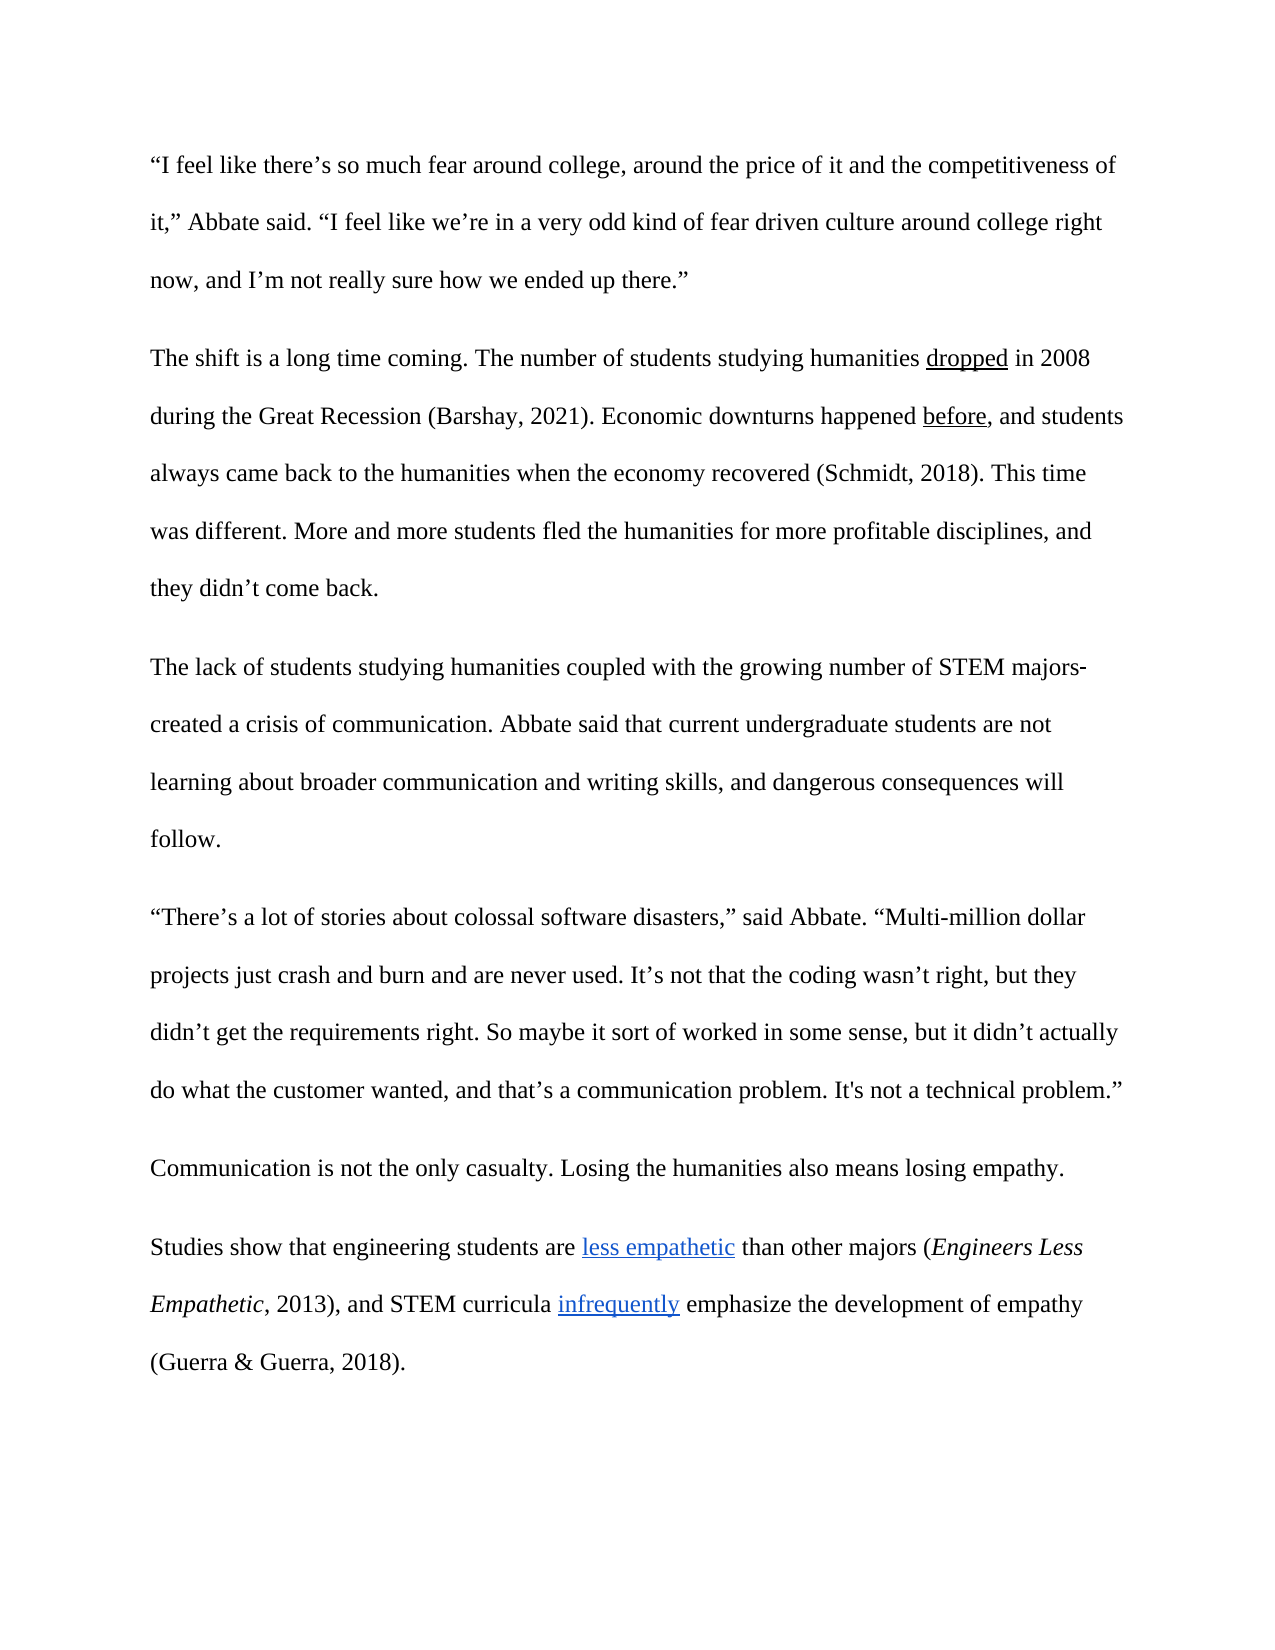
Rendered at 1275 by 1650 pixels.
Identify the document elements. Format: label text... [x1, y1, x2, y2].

text “There’s a lot of stories about colossal software disasters,” said Abbate. “Multi-million dollar projects just crash and burn and are never used. It’s not that the coding wasn’t right, but they didn’t get the requirements right. So maybe it sort of worked in some sense, but it didn’t actually do what the customer wanted, and that’s a communication problem. It's not a technical problem.” [150, 902, 1125, 1104]
text “I feel like there’s so much fear around college, around the price of it and the competitiveness of it,” Abbate said. “I feel like we’re in a very odd kind of fear driven culture around college right now, and I’m not really sure how we ended up there.” [150, 150, 1125, 294]
text Studies show that engineering students are less empathetic than other majors (Engineers Less Empathetic, 2013), and STEM curricula infrequently emphasize the development of empathy (Guerra & Guerra, 2018). [150, 1232, 1125, 1375]
text The lack of students studying humanities coupled with the growing number of STEM majors created a crisis of communication. Abbate said that current undergraduate students are not learning about broader communication and writing skills, and dangerous consequences will follow. [150, 652, 1125, 853]
text The shift is a long time coming. The number of students studying humanities dropped in 2008 during the Great Recession (Barshay, 2021). Economic downturns happened before, and students always came back to the humanities when the economy recovered (Schmidt, 2018). This time was different. More and more students fled the humanities for more profitable disciplines, and they didn’t come back. [150, 343, 1125, 602]
text Communication is not the only casualty. Losing the humanities also means losing empathy. [150, 1153, 1125, 1182]
